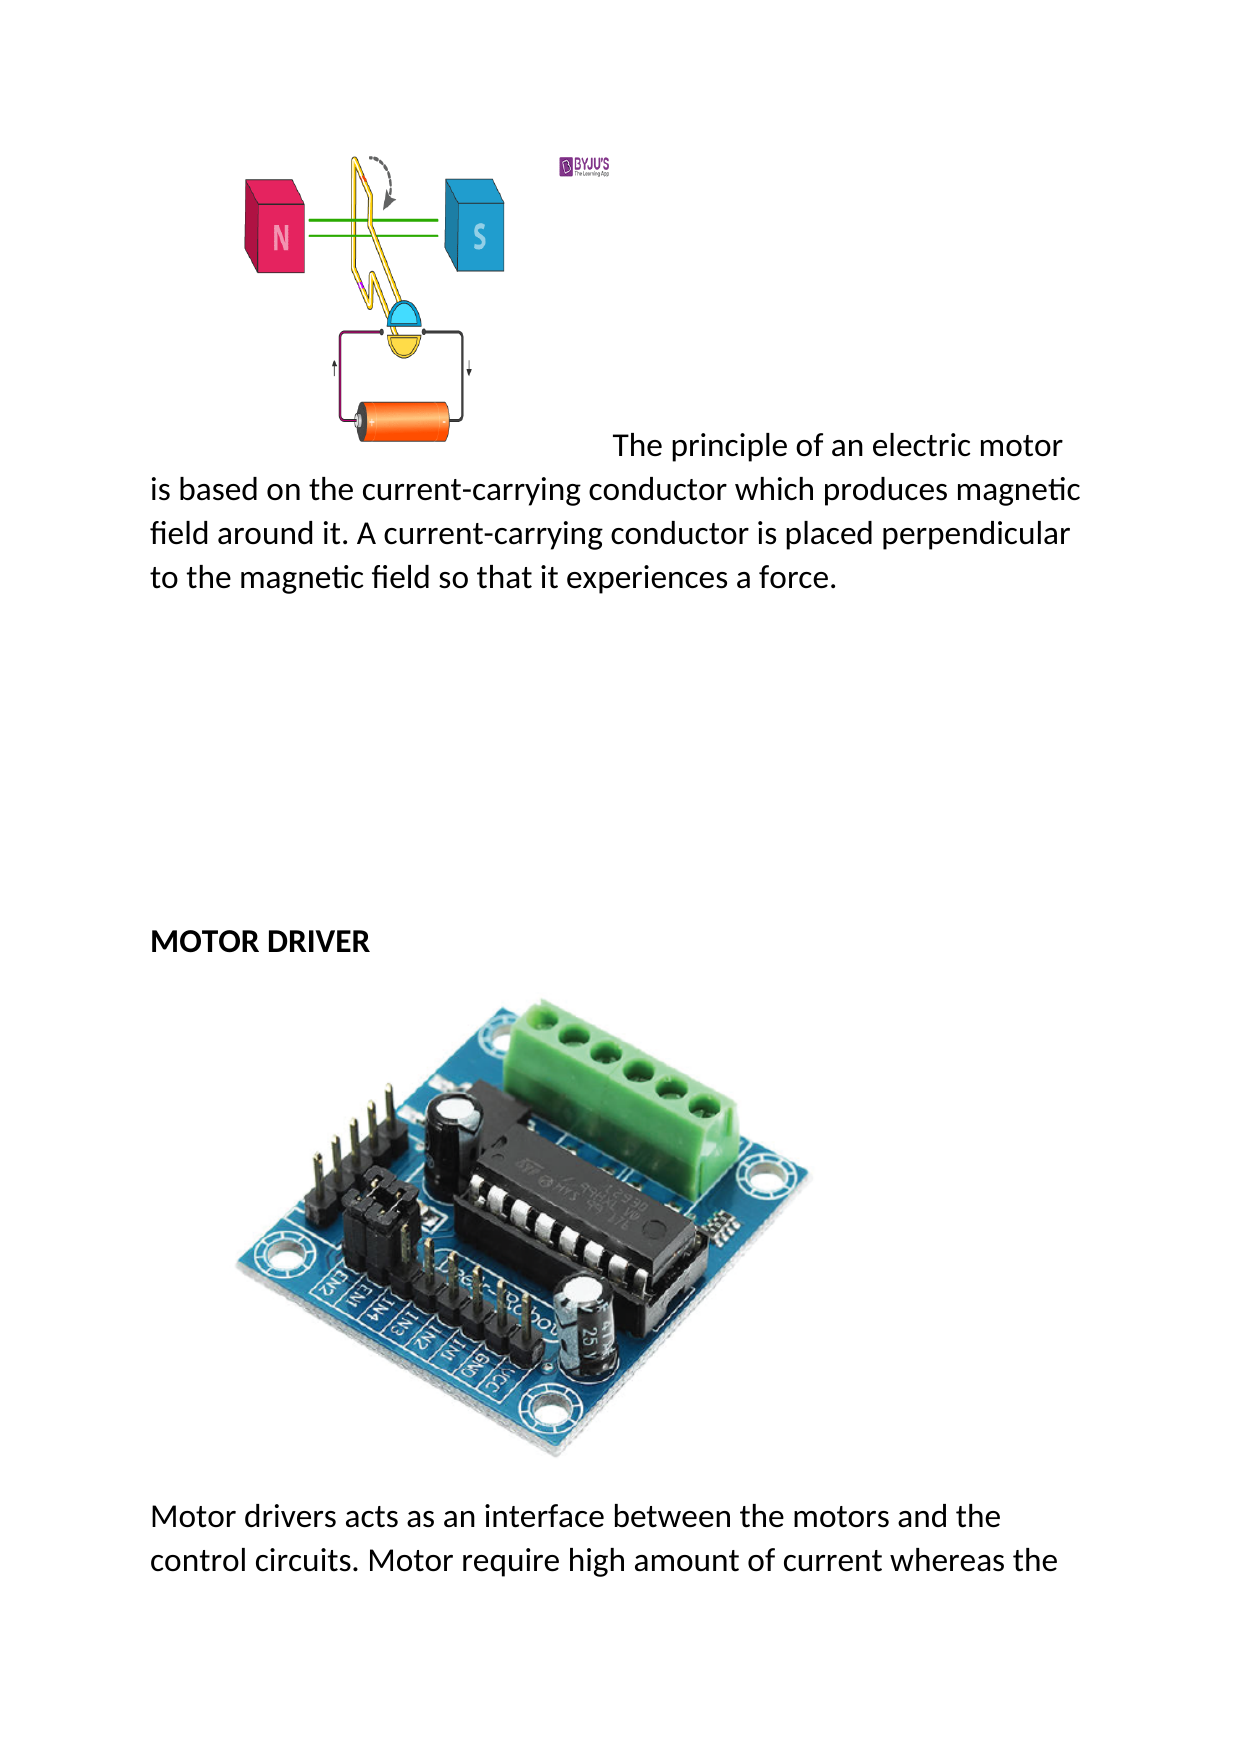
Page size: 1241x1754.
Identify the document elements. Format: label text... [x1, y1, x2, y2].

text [150, 1496, 1090, 1580]
picture [150, 150, 613, 457]
text MOTOR DRIVER [150, 920, 1090, 961]
picture [212, 980, 833, 1477]
